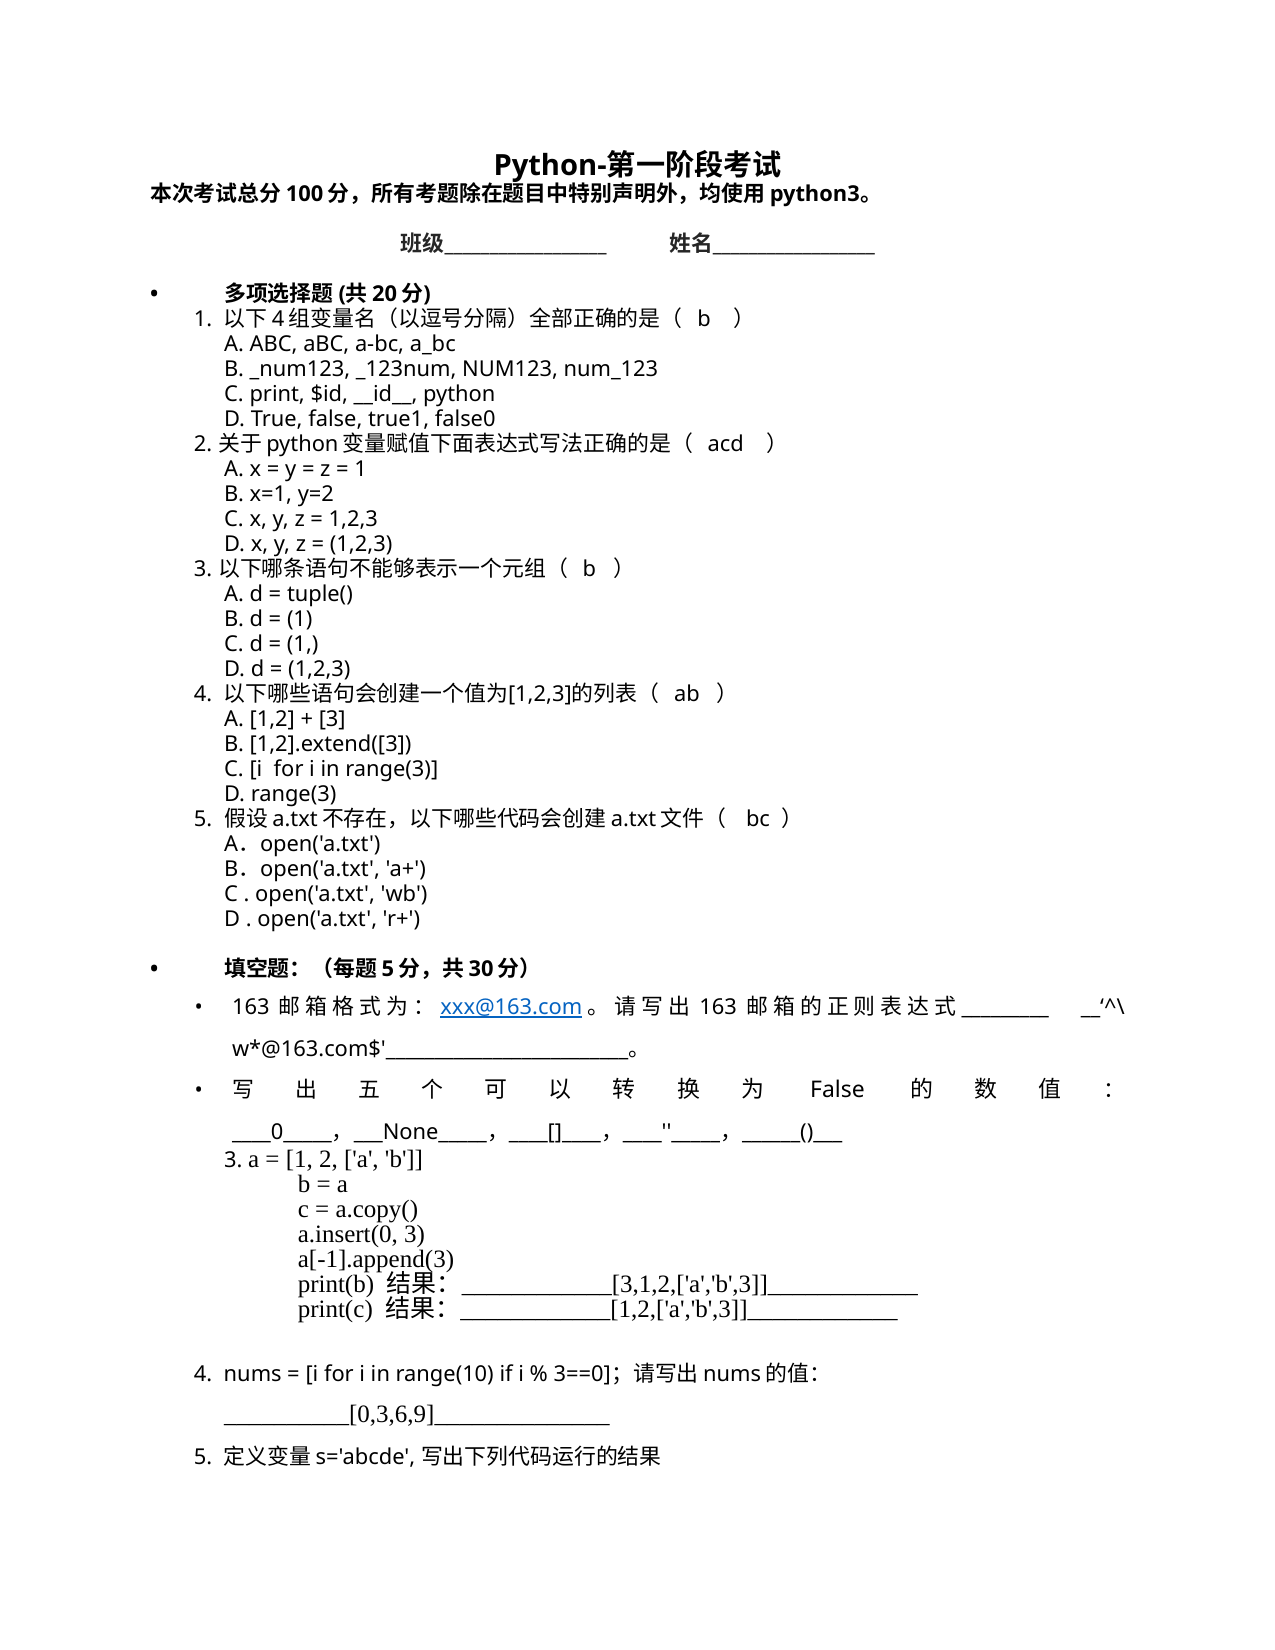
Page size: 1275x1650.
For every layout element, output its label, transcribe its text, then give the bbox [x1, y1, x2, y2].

text 1. 以下4组变量名（以逗号分隔）全部正确的是（ b ） [194, 306, 1125, 331]
list 多项选择题 (共20分) [150, 281, 1125, 306]
text 4. 以下哪些语句会创建一个值为[1,2,3]的列表（ ab ） [194, 681, 1125, 706]
text C. d = (1,) [194, 631, 1125, 656]
text c = a.copy() [150, 1198, 1125, 1223]
text a[-1].append(3) [150, 1248, 1125, 1273]
text 3. 以下哪条语句不能够表示一个元组（ b ） [194, 556, 1125, 581]
text B. [1,2].extend([3]) [194, 731, 1125, 756]
text B. x=1, y=2 [194, 481, 1125, 506]
text Python-第一阶段考试 [150, 154, 1125, 181]
list 填空题：（每题5分，共30分） [150, 956, 1125, 981]
list 163邮箱格式为：xxx@163.com。请写出163邮箱的正则表达式_________ __‘^\w*@163.com$'_________________________。 [194, 981, 1125, 1064]
text print(c) 结果：____________[1,2,['a','b',3]]____________ [150, 1298, 1125, 1323]
text B．open('a.txt', 'a+') [194, 856, 1125, 881]
text D. True, false, true1, false0 [194, 406, 1125, 431]
text 3. a = [1, 2, ['a', 'b']] [150, 1148, 1125, 1173]
text B. _num123, _123num, NUM123, num_123 [194, 356, 1125, 381]
text a.insert(0, 3) [150, 1223, 1125, 1248]
text 5. 假设a.txt不存在，以下哪些代码会创建a.txt文件（ bc ） [194, 806, 1125, 831]
text A. x = y = z = 1 [194, 456, 1125, 481]
text A. d = tuple() [194, 581, 1125, 606]
text A. [1,2] + [3] [194, 706, 1125, 731]
text C. x, y, z = 1,2,3 [194, 506, 1125, 531]
list 写出五个可以转换为False的数值：____0_____，___None_____，____[]____，____''_____，______()___ [194, 1064, 1125, 1148]
text C . open('a.txt', 'wb') [194, 881, 1125, 906]
text D. x, y, z = (1,2,3) [194, 531, 1125, 556]
text A. ABC, aBC, a-bc, a_bc [194, 331, 1125, 356]
text A．open('a.txt') [194, 831, 1125, 856]
text D . open('a.txt', 'r+') [194, 906, 1125, 931]
text 2. 关于python变量赋值下面表达式写法正确的是（ acd ） [194, 431, 1125, 456]
text 5. 定义变量s='abcde', 写出下列代码运行的结果 [194, 1431, 1125, 1473]
text C. [i for i in range(3)] [194, 756, 1125, 781]
text B. d = (1) [194, 606, 1125, 631]
text 4. nums = [i for i in range(10) if i % 3==0]；请写出nums的值： [194, 1348, 1125, 1389]
text D. d = (1,2,3) [194, 656, 1125, 681]
text D. range(3) [194, 781, 1125, 806]
text 班级__________________ 姓名__________________ [150, 231, 1125, 256]
text C. print, $id, __id__, python [194, 381, 1125, 406]
text b = a [150, 1173, 1125, 1198]
text __________[0,3,6,9]______________ [194, 1389, 1125, 1431]
text 本次考试总分100分，所有考题除在题目中特别声明外，均使用python3。 [150, 181, 1125, 206]
text print(b) 结果：____________[3,1,2,['a','b',3]]____________ [150, 1273, 1125, 1298]
